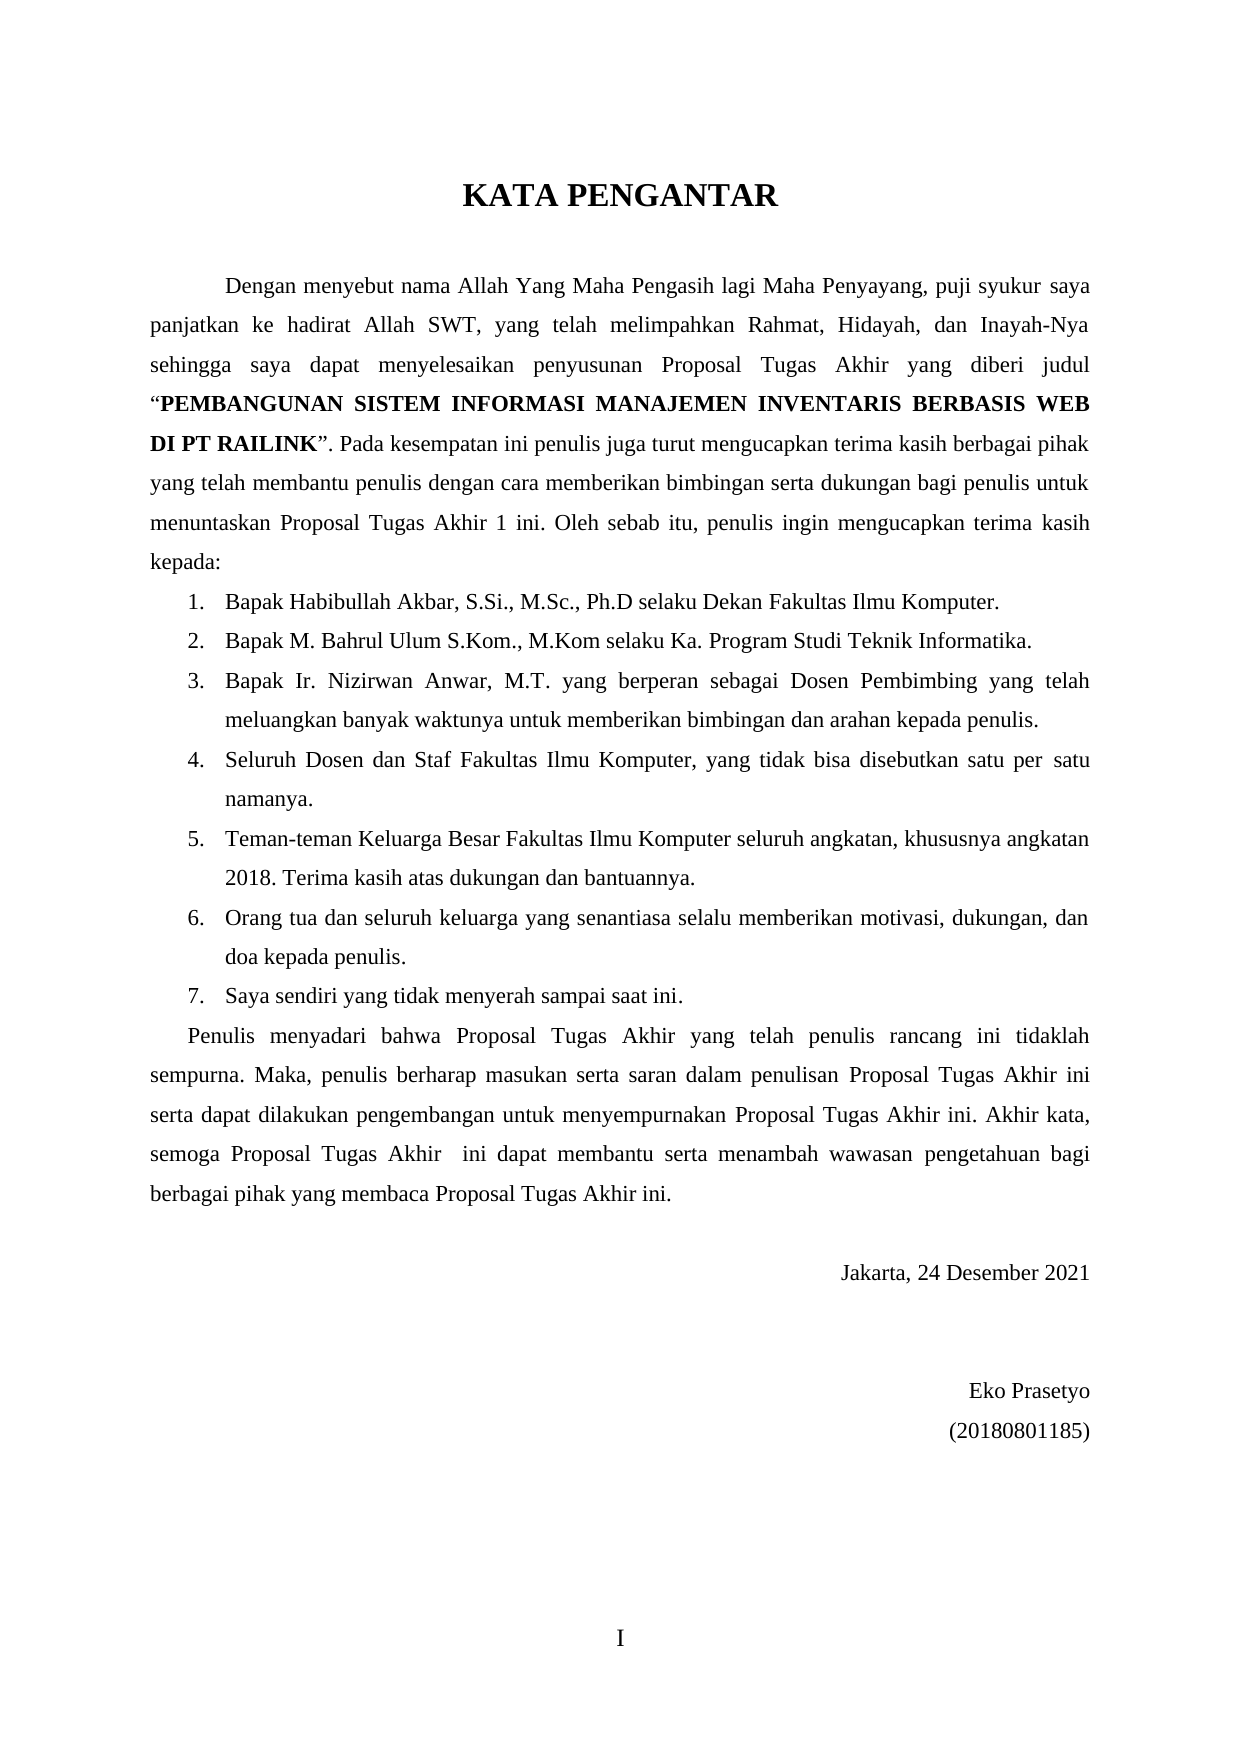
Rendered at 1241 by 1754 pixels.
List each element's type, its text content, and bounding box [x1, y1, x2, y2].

list Bapak M. Bahrul Ulum S.Kom., M.Kom selaku Ka. Program Studi Teknik Informatika. [187, 627, 1090, 654]
text Jakarta, 24 Desember 2021 [150, 1259, 1090, 1285]
list Bapak Ir. Nizirwan Anwar, M.T. yang berperan sebagai Dosen Pembimbing yang telah meluangkan banyak waktunya untuk memberikan bimbingan dan arahan kepada penulis. [187, 667, 1090, 733]
list Orang tua dan seluruh keluarga yang senantiasa selalu memberikan motivasi, dukungan, dan doa kepada penulis. [187, 904, 1090, 969]
text Eko Prasetyo [150, 1377, 1090, 1404]
list Bapak Habibullah Akbar, S.Si., M.Sc., Ph.D selaku Dekan Fakultas Ilmu Komputer. [187, 588, 1090, 614]
text Dengan menyebut nama Allah Yang Maha Pengasih lagi Maha Penyayang, puji syukur saya panjatkan ke hadirat Allah SWT, yang telah melimpahkan Rahmat, Hidayah, dan Inayah-Nya sehingga saya dapat menyelesaikan penyusunan Proposal Tugas Akhir yang diberi judul “PEMBANGUNAN SISTEM INFORMASI MANAJEMEN INVENTARIS BERBASIS WEB DI PT RAILINK”. Pada kesempatan ini penulis juga turut mengucapkan terima kasih berbagai pihak yang telah membantu penulis dengan cara memberikan bimbingan serta dukungan bagi penulis untuk menuntaskan Proposal Tugas Akhir 1 ini. Oleh sebab itu, penulis ingin mengucapkan terima kasih kepada: [150, 272, 1090, 575]
text Penulis menyadari bahwa Proposal Tugas Akhir yang telah penulis rancang ini tidaklah sempurna. Maka, penulis berharap masukan serta saran dalam penulisan Proposal Tugas Akhir ini serta dapat dilakukan pengembangan untuk menyempurnakan Proposal Tugas Akhir ini. Akhir kata, semoga Proposal Tugas Akhir ini dapat membantu serta menambah wawasan pengetahuan bagi berbagai pihak yang membaca Proposal Tugas Akhir ini. [150, 1022, 1090, 1206]
subtitle KATA PENGANTAR [150, 175, 1090, 213]
list Teman-teman Keluarga Besar Fakultas Ilmu Komputer seluruh angkatan, khususnya angkatan 2018. Terima kasih atas dukungan dan bantuannya. [187, 825, 1090, 891]
list Saya sendiri yang tidak menyerah sampai saat ini. [187, 983, 1090, 1009]
text (20180801185) [150, 1417, 1090, 1443]
list Seluruh Dosen dan Staf Fakultas Ilmu Komputer, yang tidak bisa disebutkan satu per satu namanya. [187, 746, 1090, 812]
